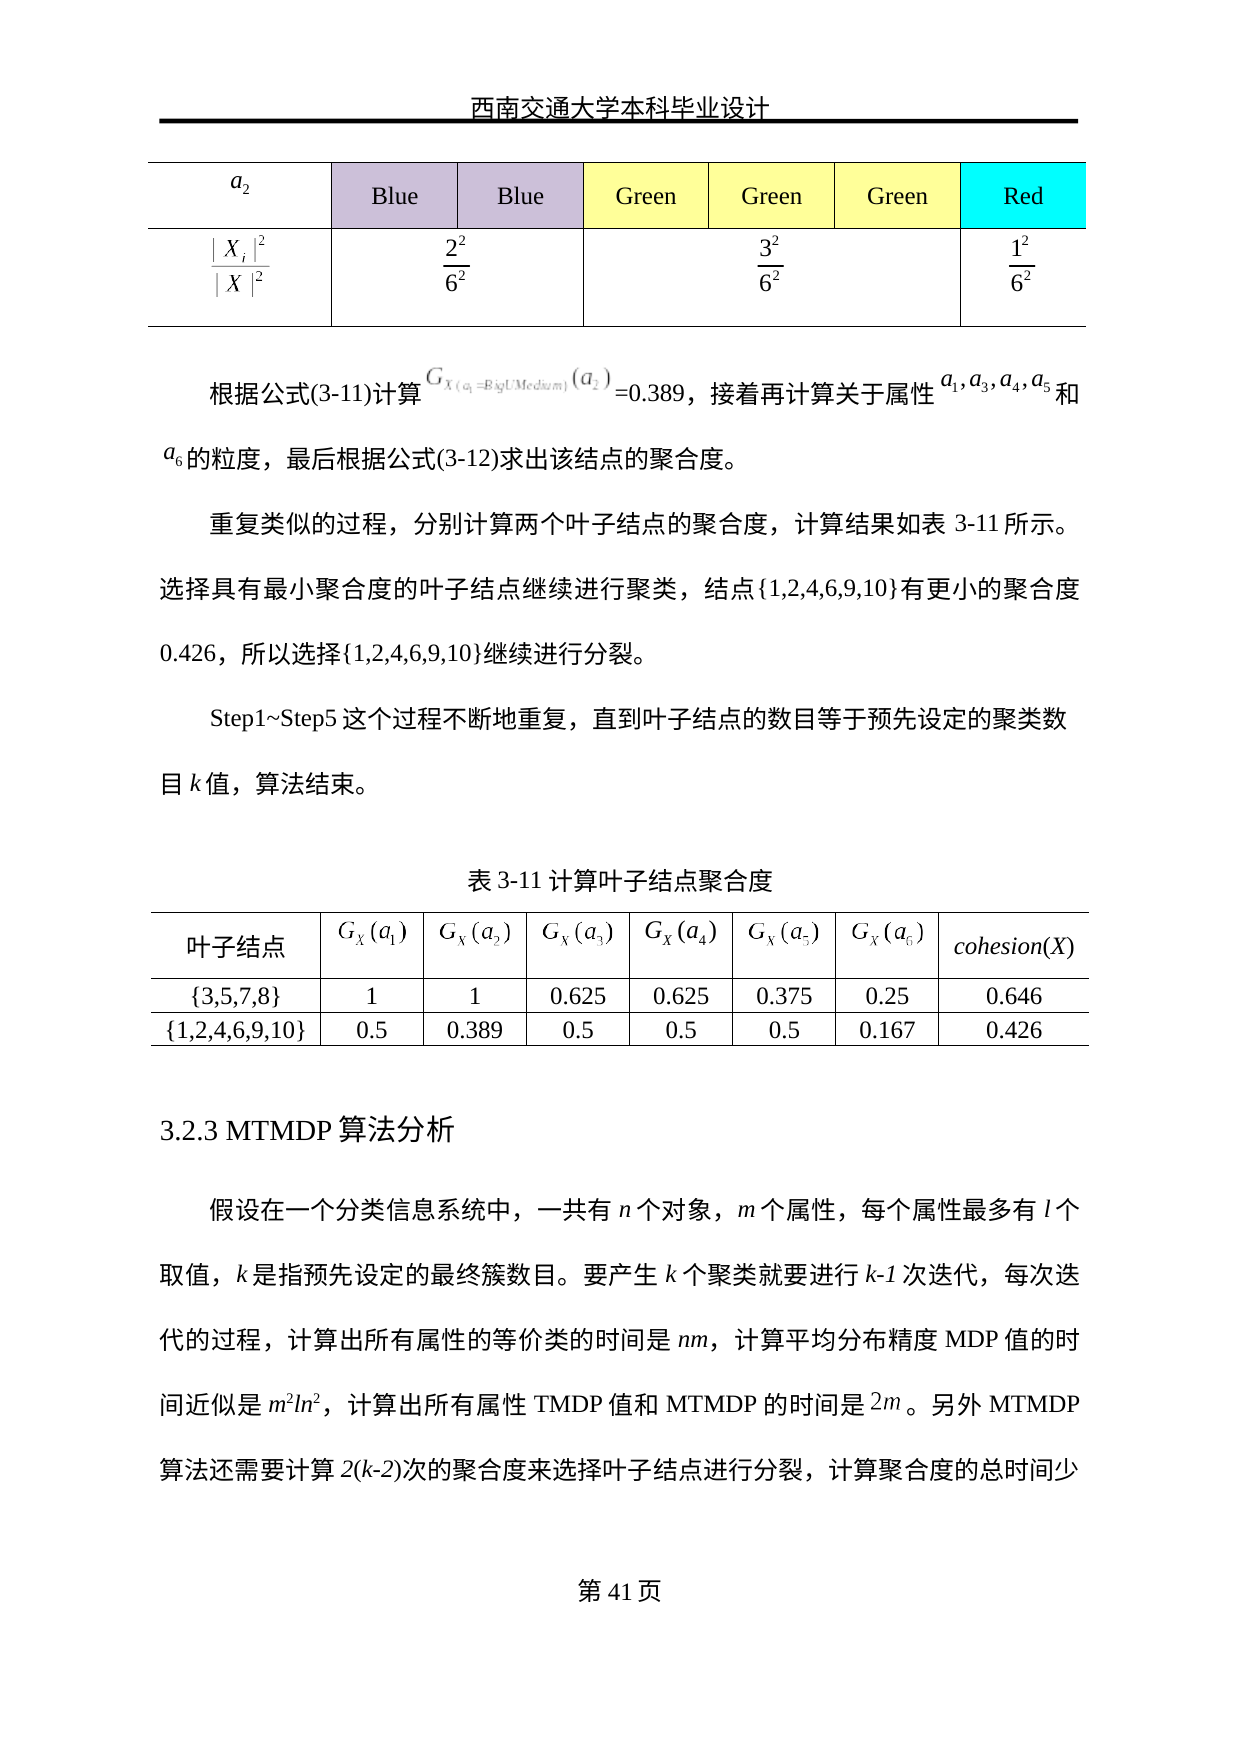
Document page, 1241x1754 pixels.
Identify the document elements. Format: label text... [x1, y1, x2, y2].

table_header [630, 913, 732, 978]
table_header [836, 913, 938, 978]
table_cell Green [835, 163, 960, 228]
table_header 叶子结点 [151, 913, 320, 978]
table_cell 0.625 [527, 979, 629, 1012]
table_cell Green [584, 163, 708, 228]
text 表3-11 计算叶子结点聚合度 [159, 847, 1081, 912]
text 根据公式(3-11)计算=0.389，接着再计算关于属性和的粒度，最后根据公式(3-12)求出该结点的聚合度。 [159, 360, 1081, 490]
table_cell [584, 229, 960, 326]
table_cell 0.5 [733, 1013, 835, 1045]
table_cell 0.5 [630, 1013, 732, 1045]
table_header [424, 913, 526, 978]
table_cell 1 [321, 979, 423, 1012]
table_cell 1 [424, 979, 526, 1012]
table_cell [148, 229, 331, 326]
table_cell 0.5 [527, 1013, 629, 1045]
table_cell Green [709, 163, 834, 228]
table_cell 0.389 [424, 1013, 526, 1045]
subtitle 3.2.3 MTMDP算法分析 [159, 1095, 1081, 1160]
text Step1~Step5这个过程不断地重复，直到叶子结点的数目等于预先设定的聚类数目k值，算法结束。 [159, 685, 1081, 815]
table_cell [332, 229, 583, 326]
table_header [321, 913, 423, 978]
table_header [733, 913, 835, 978]
table_cell Blue [458, 163, 583, 228]
table_cell 0.375 [733, 979, 835, 1012]
table_cell {3,5,7,8} [151, 979, 320, 1012]
table_cell 0.625 [630, 979, 732, 1012]
table_cell 0.646 [939, 979, 1089, 1012]
table_cell [961, 229, 1086, 326]
table_header [527, 913, 629, 978]
table_cell [148, 163, 331, 228]
table_cell Red [961, 163, 1086, 228]
table_header cohesion(X) [939, 913, 1089, 978]
table_cell Blue [332, 163, 457, 228]
table_cell 0.167 [836, 1013, 938, 1045]
text 重复类似的过程，分别计算两个叶子结点的聚合度，计算结果如表3-11所示。选择具有最小聚合度的叶子结点继续进行聚类，结点{1,2,4,6,9,10}有更小的聚合度0.426，所以选择{1,2,4,6,9,10}继续进行分裂。 [159, 490, 1081, 685]
table_cell 0.5 [321, 1013, 423, 1045]
table_cell 0.25 [836, 979, 938, 1012]
table_cell 0.426 [939, 1013, 1089, 1045]
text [159, 1176, 1081, 1501]
table_cell {1,2,4,6,9,10} [151, 1013, 320, 1045]
